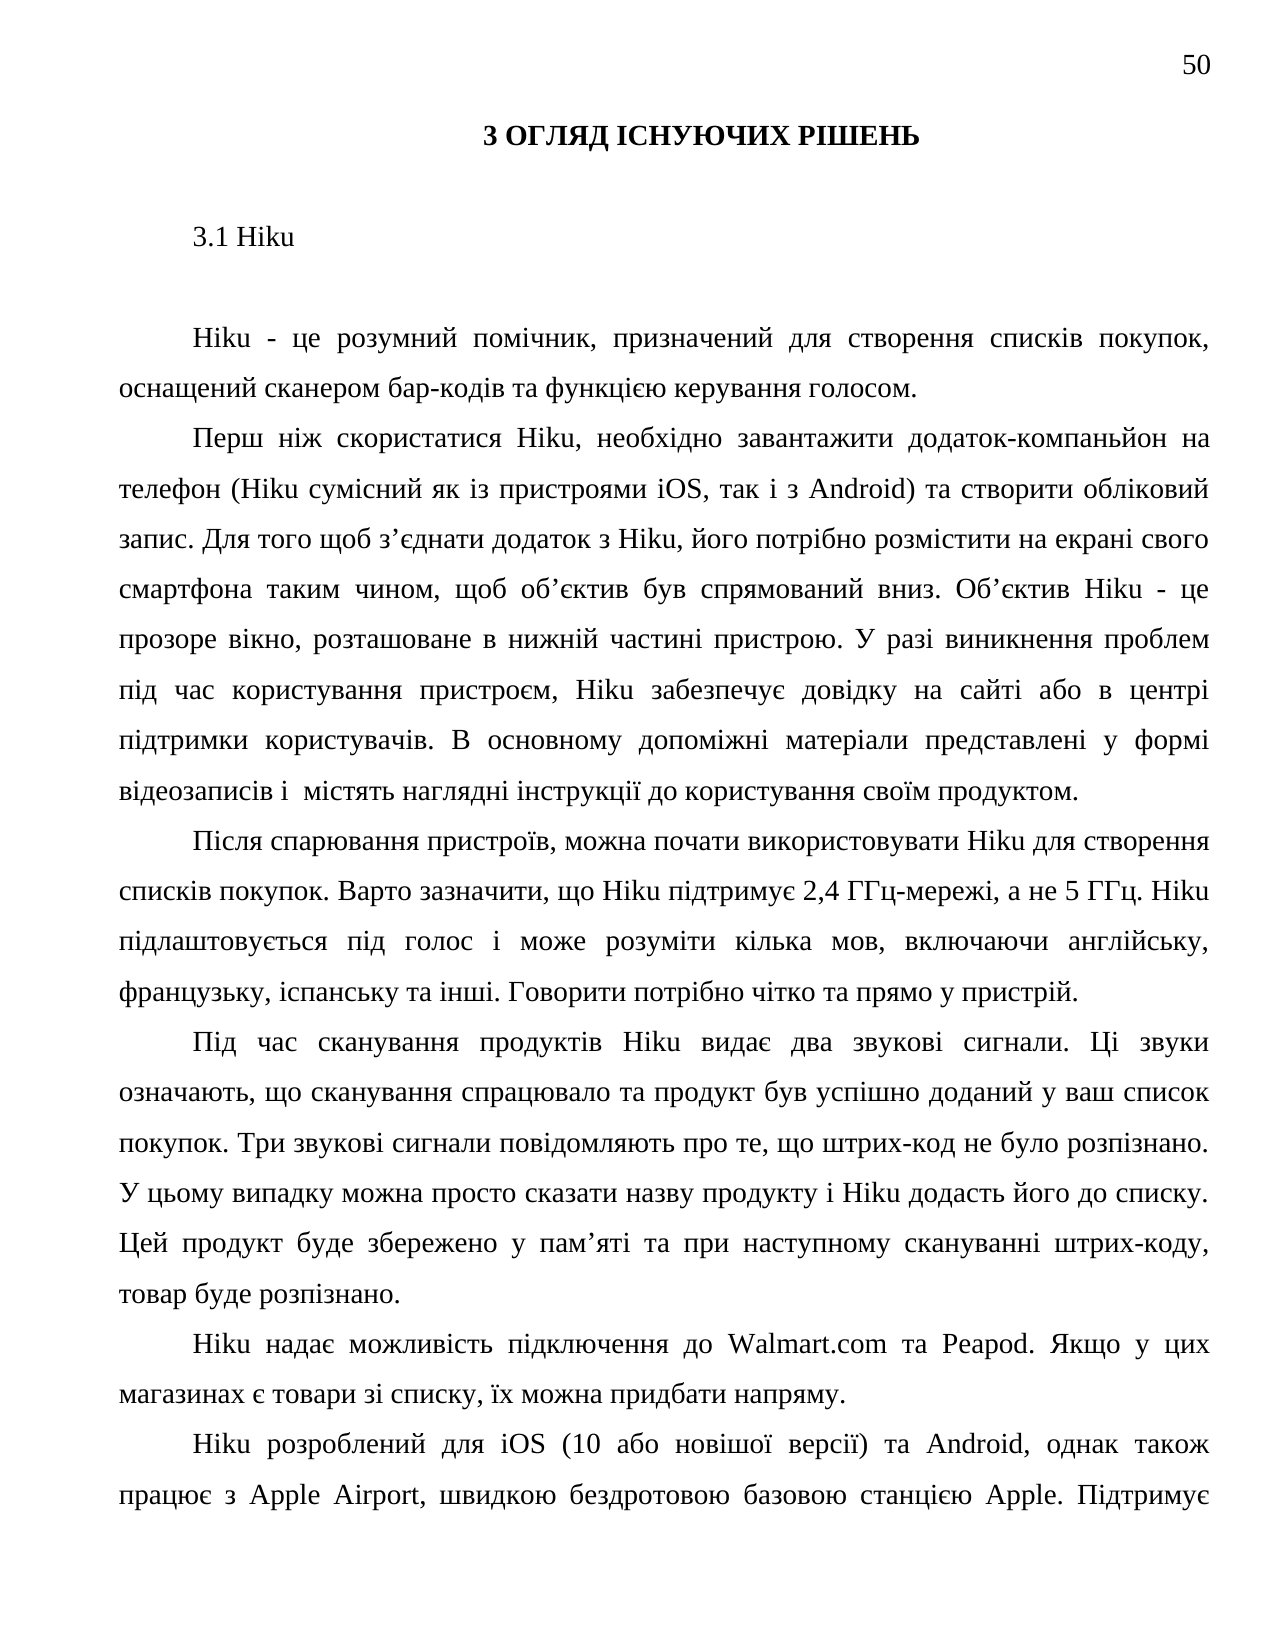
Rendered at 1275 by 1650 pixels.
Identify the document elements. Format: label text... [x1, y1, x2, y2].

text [118, 1427, 1211, 1511]
subtitle 3.1 Hiku [118, 219, 1211, 253]
subtitle 3 Огляд існуючих рішень [118, 118, 1211, 152]
text Після спарювання пристроїв, можна почати використовувати Hiku для створення списків покупок. Варто зазначити, що Hiku підтримує 2,4 ГГц-мережі, а не 5 ГГц. Hiku підлаштовується під голос і може розуміти кілька мов, включаючи англійську, французьку, іспанську та інші. Говорити потрібно чітко та прямо у пристрій. [118, 823, 1211, 1007]
text Перш ніж скористатися Hiku, необхідно завантажити додаток-компаньйон на телефон (Hiku сумісний як із пристроями iOS, так і з Android) та створити обліковий запис. Для того щоб з’єднати додаток з Hiku, його потрібно розмістити на екрані свого смартфона таким чином, щоб об’єктив був спрямований вниз. Об’єктив Hiku - це прозоре вікно, розташоване в нижній частині пристрою. У разі виникнення проблем під час користування пристроєм, Hiku забезпечує довідку на сайті або в центрі підтримки користувачів. В основному допоміжні матеріали представлені у формі відеозаписів і містять наглядні інструкції до користування своїм продуктом. [118, 420, 1211, 806]
text Hiku надає можливість підключення до Walmart.com та Peapod. Якщо у цих магазинах є товари зі списку, їх можна придбати напряму. [118, 1326, 1211, 1410]
text Hiku - це розумний помічник, призначений для створення списків покупок, оснащений сканером бар-кодів та функцією керування голосом. [118, 320, 1211, 404]
text Під час сканування продуктів Hiku видає два звукові сигнали. Ці звуки означають, що сканування спрацювало та продукт був успішно доданий у ваш список покупок. Три звукові сигнали повідомляють про те, що штрих-код не було розпізнано. У цьому випадку можна просто сказати назву продукту і Hiku додасть його до списку. Цей продукт буде збережено у пам’яті та при наступному скануванні штрих-коду, товар буде розпізнано. [118, 1024, 1211, 1309]
